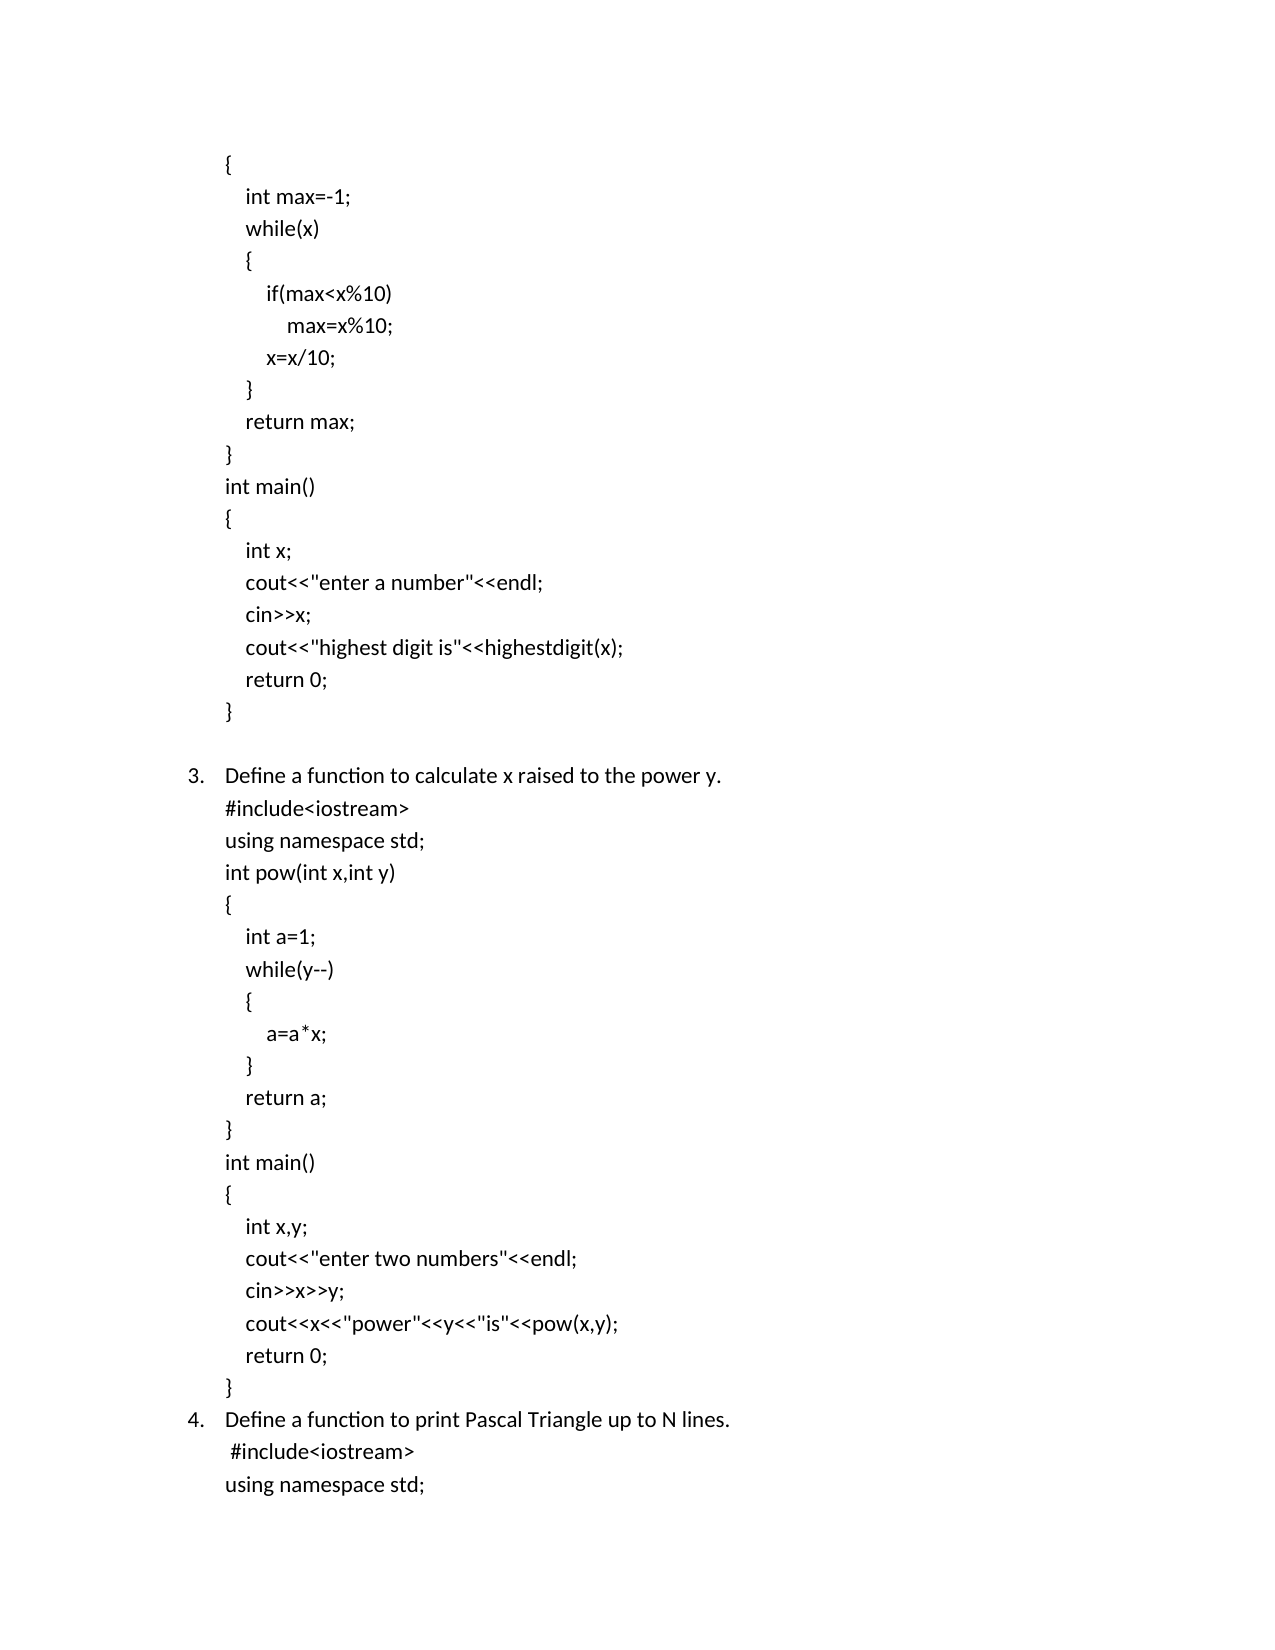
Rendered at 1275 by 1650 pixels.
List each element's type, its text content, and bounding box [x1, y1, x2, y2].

list cin>>x>>y; [225, 1277, 1125, 1304]
list { [225, 987, 1125, 1015]
list cin>>x; [225, 601, 1125, 629]
list } [225, 1051, 1125, 1079]
list } [225, 697, 1125, 725]
list using namespace std; [225, 1470, 1125, 1498]
list cout<<"highest digit is"<<highestdigit(x); [225, 633, 1125, 661]
list { [225, 890, 1125, 918]
list { [225, 1180, 1125, 1208]
list { [225, 504, 1125, 532]
list cout<<"enter a number"<<endl; [225, 568, 1125, 596]
list } [225, 1116, 1125, 1144]
list using namespace std; [225, 826, 1125, 854]
list } [225, 375, 1125, 403]
list Define a function to calculate x raised to the power y. [187, 762, 1125, 789]
list a=a*x; [225, 1019, 1125, 1047]
list return 0; [225, 1341, 1125, 1369]
list return 0; [225, 665, 1125, 693]
list x=x/10; [225, 343, 1125, 371]
list cout<<"enter two numbers"<<endl; [225, 1244, 1125, 1272]
list } [225, 1373, 1125, 1401]
list int main() [225, 472, 1125, 500]
list #include<iostream> [225, 794, 1125, 822]
list int max=-1; [225, 182, 1125, 210]
list { [225, 247, 1125, 274]
list max=x%10; [225, 311, 1125, 339]
list int x; [225, 536, 1125, 564]
list int pow(int x,int y) [225, 858, 1125, 886]
list { [225, 150, 1125, 178]
list Define a function to print Pascal Triangle up to N lines. [187, 1405, 1125, 1433]
list } [225, 440, 1125, 468]
list return max; [225, 407, 1125, 436]
list return a; [225, 1083, 1125, 1111]
list #include<iostream> [225, 1437, 1125, 1466]
list int x,y; [225, 1212, 1125, 1240]
list while(y--) [225, 955, 1125, 983]
list while(x) [225, 214, 1125, 242]
list cout<<x<<"power"<<y<<"is"<<pow(x,y); [225, 1309, 1125, 1337]
list if(max<x%10) [225, 279, 1125, 307]
list int a=1; [225, 922, 1125, 951]
list int main() [225, 1148, 1125, 1176]
